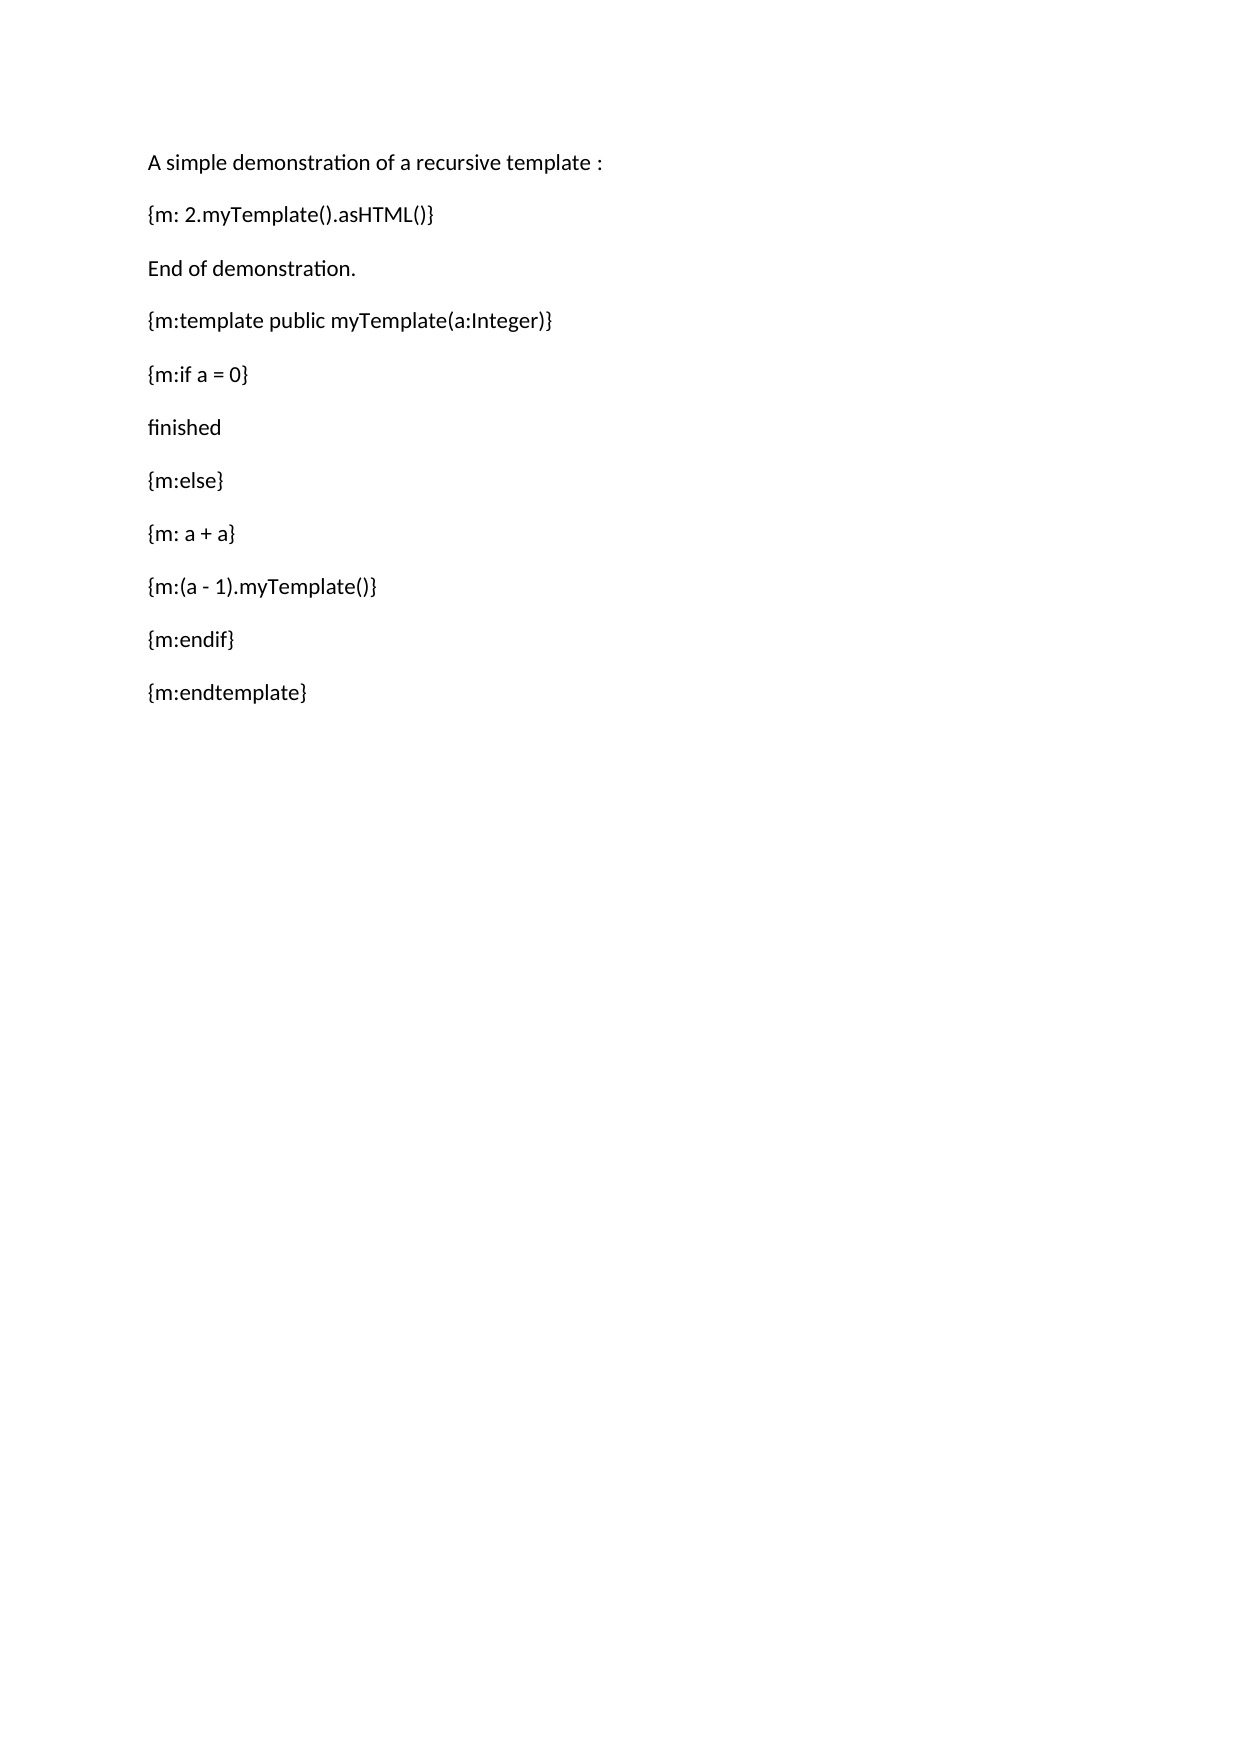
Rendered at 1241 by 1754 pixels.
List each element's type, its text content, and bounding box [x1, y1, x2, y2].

text {m:endif} [148, 625, 1093, 653]
text A simple demonstration of a recursive template : [148, 148, 1093, 176]
text finished [148, 413, 1093, 441]
text {m:template public myTemplate(a:Integer)} [148, 307, 1093, 335]
text {m: a + a} [148, 519, 1093, 547]
text {m:else} [148, 466, 1093, 494]
text {m:if a = 0} [148, 360, 1093, 388]
text {m:endtemplate} [148, 678, 1093, 706]
text End of demonstration. [148, 254, 1093, 282]
text {m: 2.myTemplate().asHTML()} [148, 201, 1093, 229]
text {m:(a - 1).myTemplate()} [148, 572, 1093, 600]
